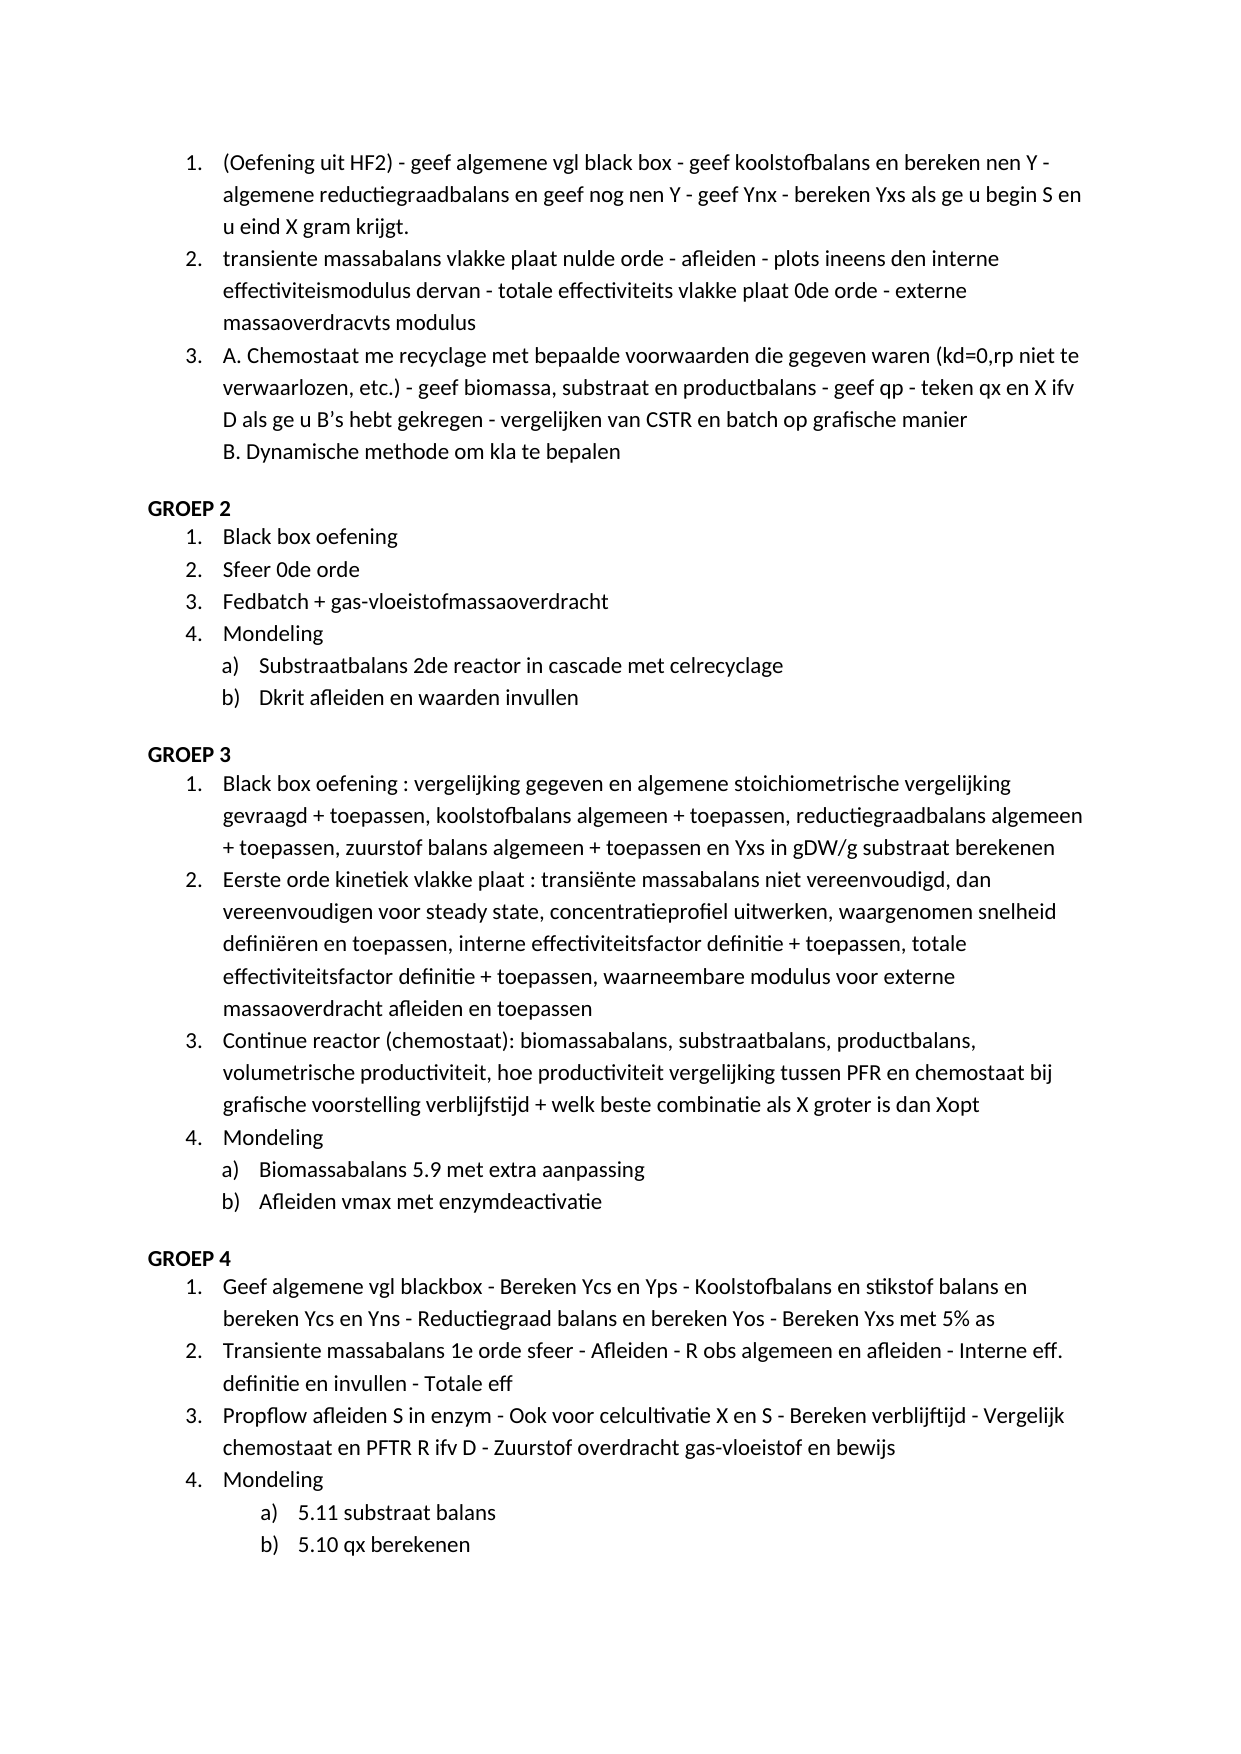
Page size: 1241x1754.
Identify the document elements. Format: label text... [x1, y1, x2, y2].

list Biomassabalans 5.9 met extra aanpassing [221, 1155, 1093, 1183]
list Mondeling [185, 1123, 1093, 1151]
text GROEP 4 [148, 1244, 1093, 1272]
list Eerste orde kinetiek vlakke plaat : transiënte massabalans niet vereenvoudigd, dan vereenvoudigen voor steady state, concentratieprofiel uitwerken, waargenomen snelheid definiëren en toepassen, interne effectiviteitsfactor definitie + toepassen, totale effectiviteitsfactor definitie + toepassen, waarneembare modulus voor externe massaoverdracht afleiden en toepassen [185, 865, 1093, 1022]
list Sfeer 0de orde [185, 555, 1093, 583]
list 5.11 substraat balans [260, 1498, 1093, 1526]
list A. Chemostaat me recyclage met bepaalde voorwaarden die gegeven waren (kd=0,rp niet te verwaarlozen, etc.) - geef biomassa, substraat en productbalans - geef qp - teken qx en X ifv D als ge u B’s hebt gekregen - vergelijken van CSTR en batch op grafische manier [185, 341, 1093, 433]
list Transiente massabalans 1e orde sfeer - Afleiden - R obs algemeen en afleiden - Interne eff. definitie en invullen - Totale eff [185, 1337, 1093, 1397]
list Fedbatch + gas-vloeistofmassaoverdracht [185, 587, 1093, 615]
list Dkrit afleiden en waarden invullen [221, 683, 1093, 711]
list Black box oefening : vergelijking gegeven en algemene stoichiometrische vergelijking gevraagd + toepassen, koolstofbalans algemeen + toepassen, reductiegraadbalans algemeen + toepassen, zuurstof balans algemeen + toepassen en Yxs in gDW/g substraat berekenen [185, 769, 1093, 861]
list 5.10 qx berekenen [260, 1530, 1093, 1558]
list Geef algemene vgl blackbox - Bereken Ycs en Yps - Koolstofbalans en stikstof balans en bereken Ycs en Yns - Reductiegraad balans en bereken Yos - Bereken Yxs met 5% as [185, 1272, 1093, 1332]
text B. Dynamische methode om kla te bepalen [223, 437, 1093, 465]
list Substraatbalans 2de reactor in cascade met celrecyclage [221, 651, 1093, 679]
text GROEP 2 [148, 494, 1093, 522]
text GROEP 3 [148, 741, 1093, 769]
list Continue reactor (chemostaat): biomassabalans, substraatbalans, productbalans, volumetrische productiviteit, hoe productiviteit vergelijking tussen PFR en chemostaat bij grafische voorstelling verblijfstijd + welk beste combinatie als X groter is dan Xopt [185, 1026, 1093, 1118]
list Afleiden vmax met enzymdeactivatie [221, 1187, 1093, 1215]
list (Oefening uit HF2) - geef algemene vgl black box - geef koolstofbalans en bereken nen Y - algemene reductiegraadbalans en geef nog nen Y - geef Ynx - bereken Yxs als ge u begin S en u eind X gram krijgt. [185, 148, 1093, 240]
list Mondeling [185, 1465, 1093, 1493]
list Black box oefening [185, 522, 1093, 551]
list Propflow afleiden S in enzym - Ook voor celcultivatie X en S - Bereken verblijftijd - Vergelijk chemostaat en PFTR R ifv D - Zuurstof overdracht gas-vloeistof en bewijs [185, 1401, 1093, 1461]
list transiente massabalans vlakke plaat nulde orde - afleiden - plots ineens den interne effectiviteismodulus dervan - totale effectiviteits vlakke plaat 0de orde - externe massaoverdracvts modulus [185, 244, 1093, 337]
list Mondeling [185, 619, 1093, 647]
